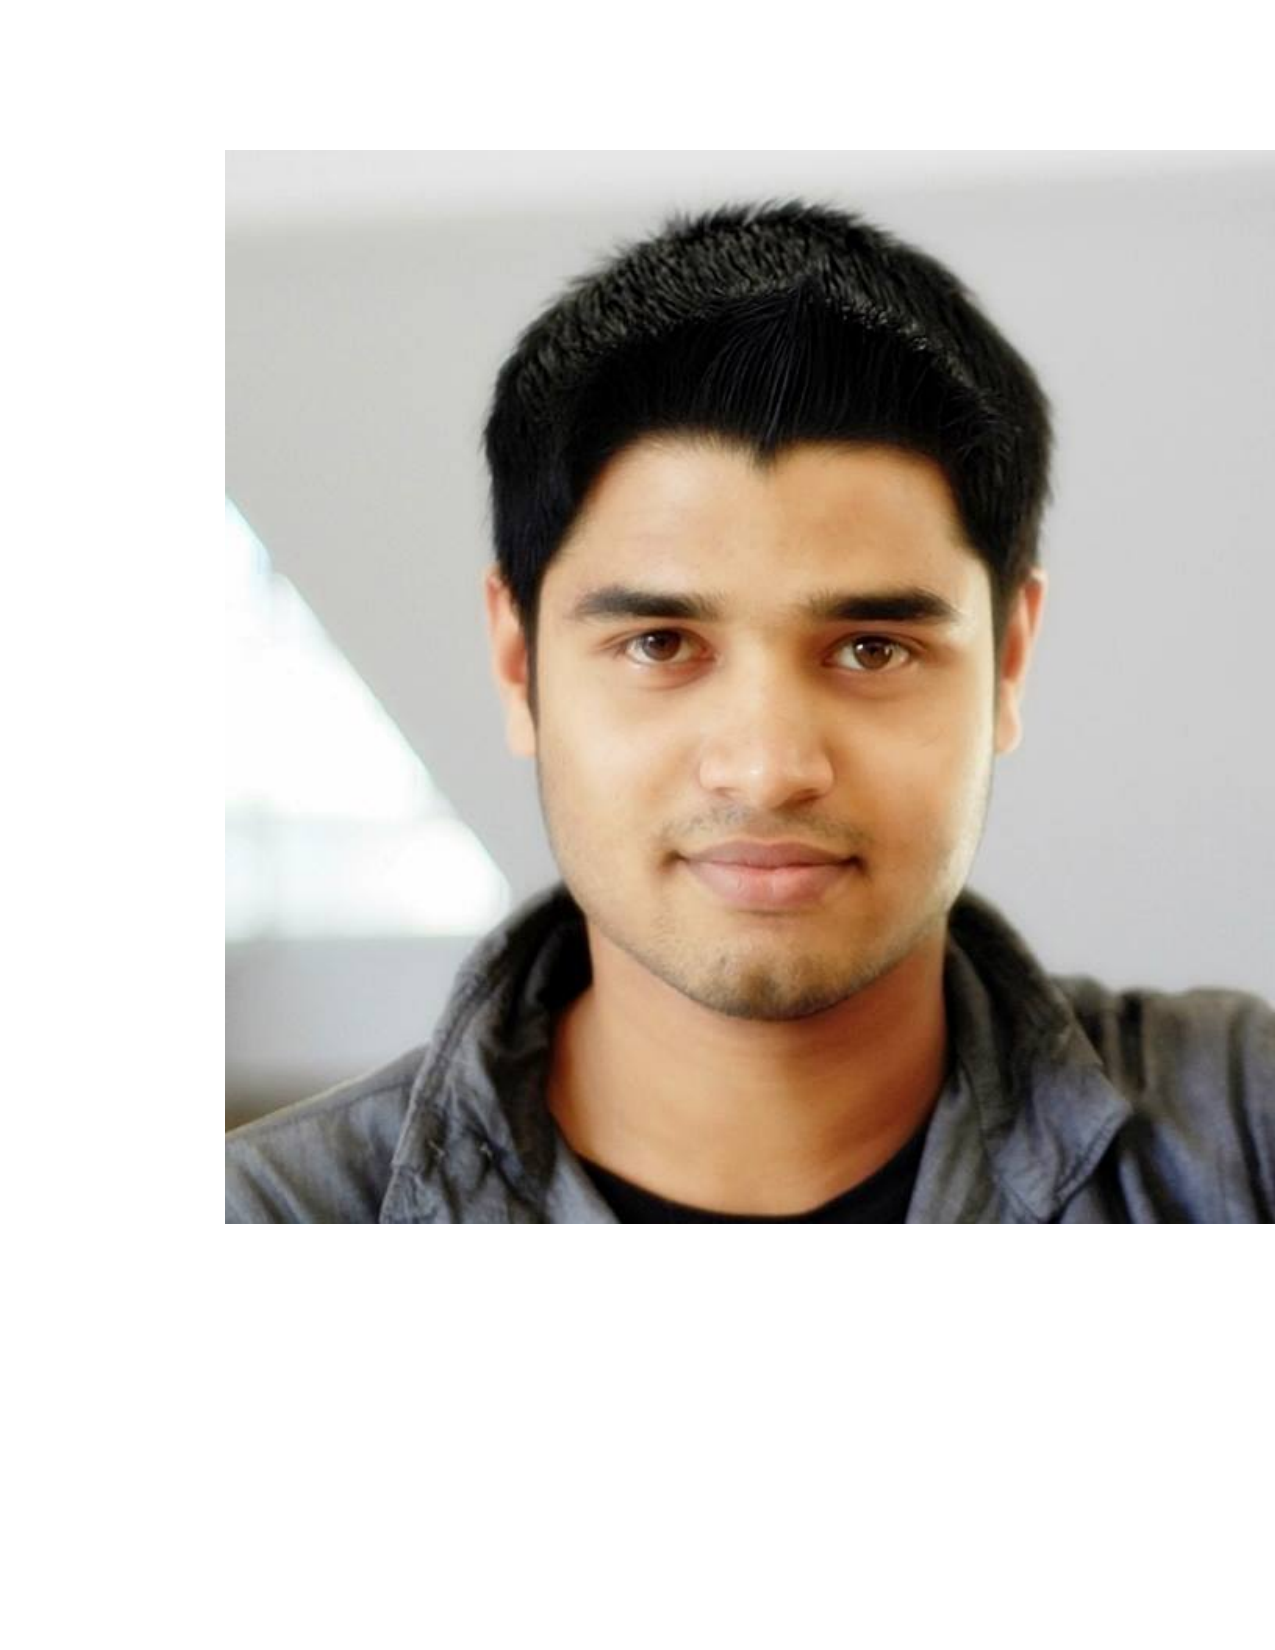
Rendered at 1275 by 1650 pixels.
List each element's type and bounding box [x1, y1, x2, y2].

picture [225, 150, 1275, 1224]
